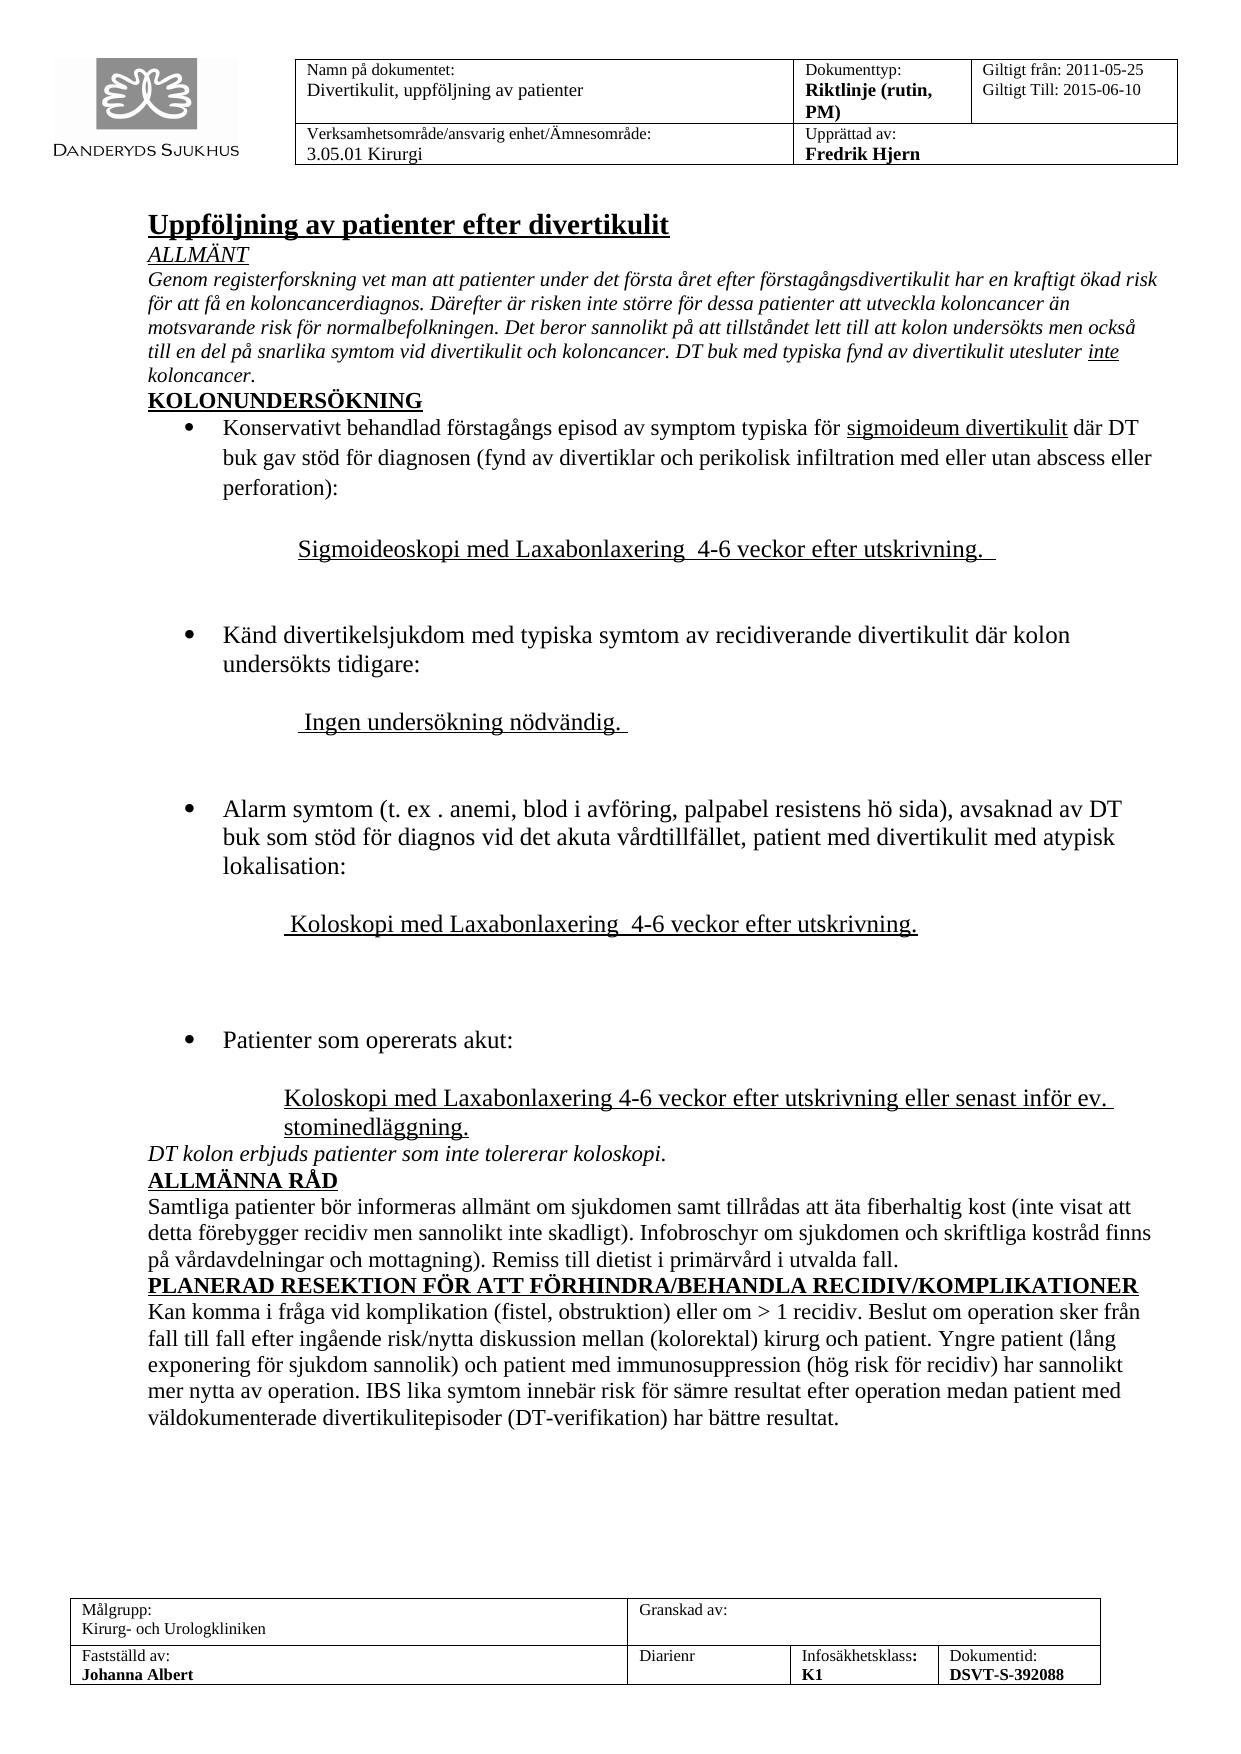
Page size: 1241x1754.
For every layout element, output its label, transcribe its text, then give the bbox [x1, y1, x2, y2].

text Koloskopi med Laxabonlaxering 4-6 veckor efter utskrivning. [148, 909, 1162, 938]
text Kan komma i fråga vid komplikation (fistel, obstruktion) eller om > 1 recidiv. Beslut om operation sker från fall till fall efter ingående risk/nytta diskussion mellan (kolorektal) kirurg och patient. Yngre patient (lång exponering för sjukdom sannolik) och patient med immunosuppression (hög risk för recidiv) har sannolikt mer nytta av operation. IBS lika symtom innebär risk för sämre resultat efter operation medan patient med väldokumenterade divertikulitepisoder (DT-verifikation) har bättre resultat. [148, 1298, 1162, 1430]
text ALLMÄNNA RÅD [148, 1167, 1162, 1193]
text Genom registerforskning vet man att patienter under det första året efter förstagångsdivertikulit har en kraftigt ökad risk för att få en koloncancerdiagnos. Därefter är risken inte större för dessa patienter att utveckla koloncancer än motsvarande risk för normalbefolkningen. Det beror sannolikt på att tillståndet lett till att kolon undersökts men också till en del på snarlika symtom vid divertikulit och koloncancer. DT buk med typiska fynd av divertikulit utesluter inte koloncancer. [148, 267, 1162, 387]
picture [53, 58, 239, 156]
list Alarm symtom (t. ex . anemi, blod i avföring, palpabel resistens hö sida), avsaknad av DT buk som stöd för diagnos vid det akuta vårdtillfället, patient med divertikulit med atypisk lokalisation: [185, 794, 1162, 880]
text Koloskopi med Laxabonlaxering 4-6 veckor efter utskrivning eller senast inför ev. stominedläggning. [283, 1083, 1162, 1140]
list Känd divertikelsjukdom med typiska symtom av recidiverande divertikulit där kolon undersökts tidigare: [185, 620, 1162, 678]
text DT kolon erbjuds patienter som inte tolererar koloskopi. [148, 1140, 1162, 1167]
list Konservativt behandlad förstagångs episod av symptom typiska för sigmoideum divertikulit där DT buk gav stöd för diagnosen (fynd av divertiklar och perikolisk infiltration med eller utan abscess eller perforation): [185, 414, 1162, 501]
list Patienter som opererats akut: [185, 1025, 1162, 1054]
text KOLONUNDERSÖKNING [148, 387, 1162, 414]
text ALLMÄNT [148, 241, 1162, 267]
text PLANERAD RESEKTION FÖR ATT FÖRHINDRA/BEHANDLA RECIDIV/KOMPLIKATIONER [148, 1272, 1162, 1298]
text Ingen undersökning nödvändig. [298, 707, 1162, 736]
text Samtliga patienter bör informeras allmänt om sjukdomen samt tillrådas att äta fiberhaltig kost (inte visat att detta förebygger recidiv men sannolikt inte skadligt). Infobroschyr om sjukdomen och skriftliga kostråd finns på vårdavdelningar och mottagning). Remiss till dietist i primärvård i utvalda fall. [148, 1193, 1162, 1272]
text Uppföljning av patienter efter divertikulit [148, 207, 1162, 241]
text Sigmoideoskopi med Laxabonlaxering 4-6 veckor efter utskrivning. [298, 534, 1162, 562]
